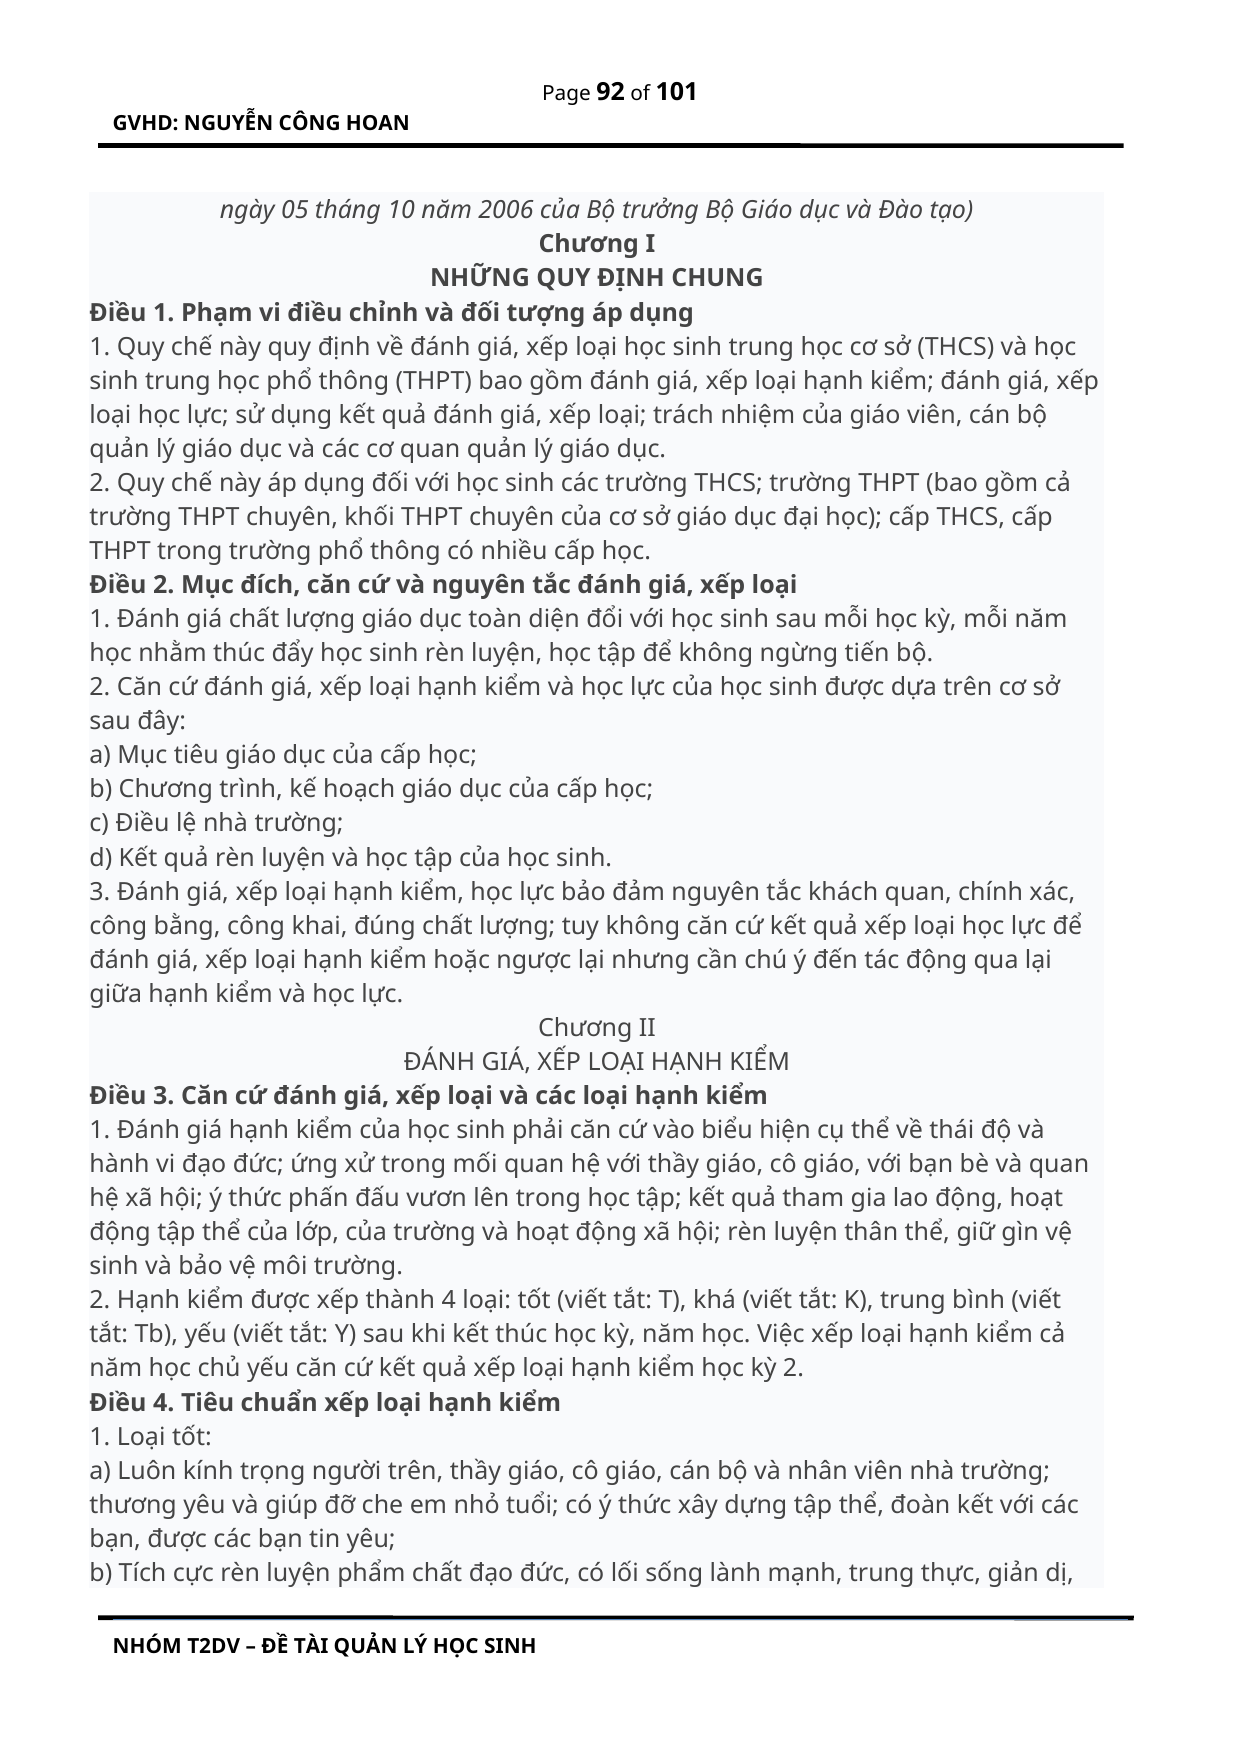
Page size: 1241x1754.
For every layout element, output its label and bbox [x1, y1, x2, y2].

table_cell [89, 192, 1104, 1588]
